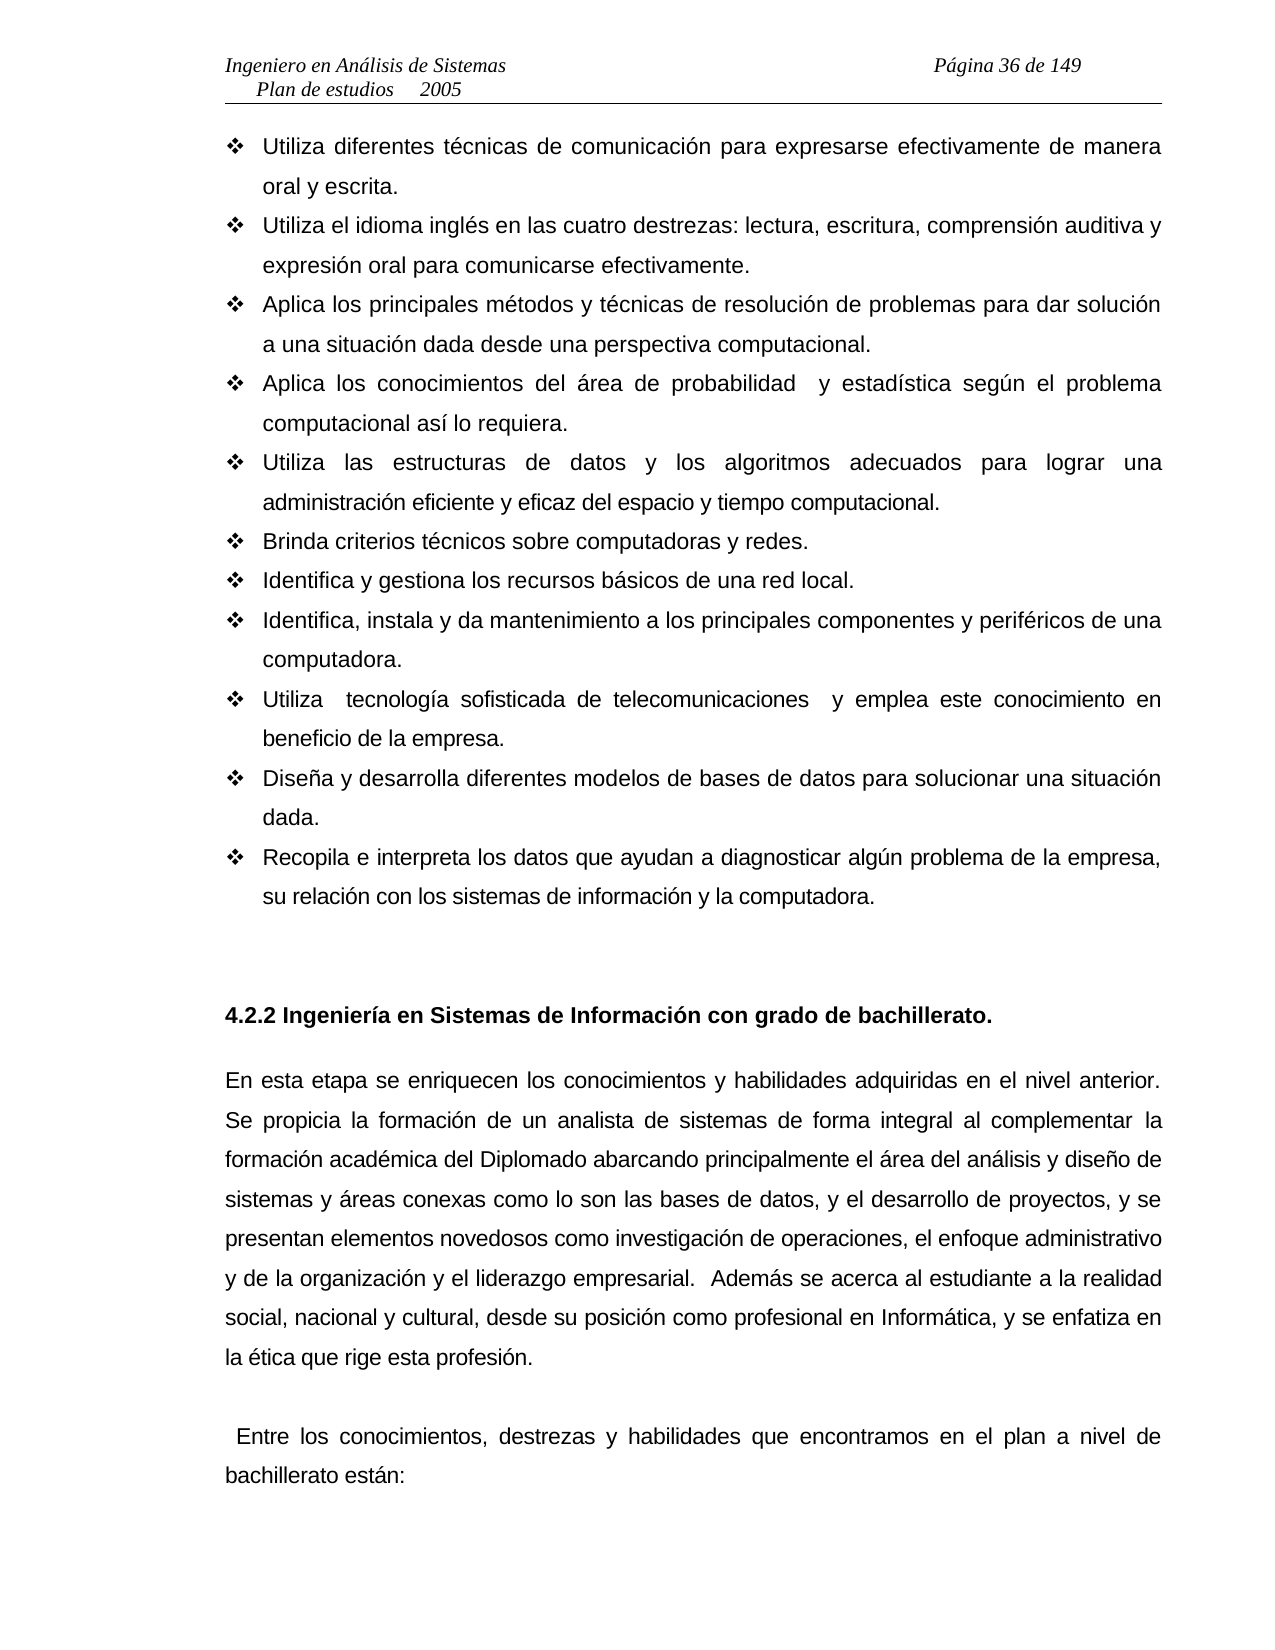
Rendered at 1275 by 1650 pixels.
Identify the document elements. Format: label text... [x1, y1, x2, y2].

list Diseña y desarrolla diferentes modelos de bases de datos para solucionar una situación dada. [225, 765, 1162, 831]
list Utiliza tecnología sofisticada de telecomunicaciones y emplea este conocimiento en beneficio de la empresa. [225, 686, 1162, 752]
list Utiliza el idioma inglés en las cuatro destrezas: lectura, escritura, comprensión auditiva y expresión oral para comunicarse efectivamente. [225, 212, 1162, 278]
list Identifica y gestiona los recursos básicos de una red local. [225, 567, 1162, 594]
list Recopila e interpreta los datos que ayudan a diagnosticar algún problema de la empresa, su relación con los sistemas de información y la computadora. [225, 844, 1162, 909]
subtitle 4.2.2 Ingeniería en Sistemas de Información con grado de bachillerato. [225, 1002, 1162, 1028]
list Utiliza las estructuras de datos y los algoritmos adecuados para lograr una administración eficiente y eficaz del espacio y tiempo computacional. [225, 449, 1162, 515]
list Brinda criterios técnicos sobre computadoras y redes. [225, 528, 1162, 554]
text En esta etapa se enriquecen los conocimientos y habilidades adquiridas en el nivel anterior. Se propicia la formación de un analista de sistemas de forma integral al complementar la formación académica del Diplomado abarcando principalmente el área del análisis y diseño de sistemas y áreas conexas como lo son las bases de datos, y el desarrollo de proyectos, y se presentan elementos novedosos como investigación de operaciones, el enfoque administrativo y de la organización y el liderazgo empresarial. Además se acerca al estudiante a la realidad social, nacional y cultural, desde su posición como profesional en Informática, y se enfatiza en la ética que rige esta profesión. [225, 1067, 1162, 1370]
list Utiliza diferentes técnicas de comunicación para expresarse efectivamente de manera oral y escrita. [225, 133, 1162, 199]
text Entre los conocimientos, destrezas y habilidades que encontramos en el plan a nivel de bachillerato están: [225, 1423, 1162, 1489]
list Aplica los conocimientos del área de probabilidad y estadística según el problema computacional así lo requiera. [225, 370, 1162, 436]
list Aplica los principales métodos y técnicas de resolución de problemas para dar solución a una situación dada desde una perspectiva computacional. [225, 291, 1162, 357]
list Identifica, instala y da mantenimiento a los principales componentes y periféricos de una computadora. [225, 607, 1162, 673]
